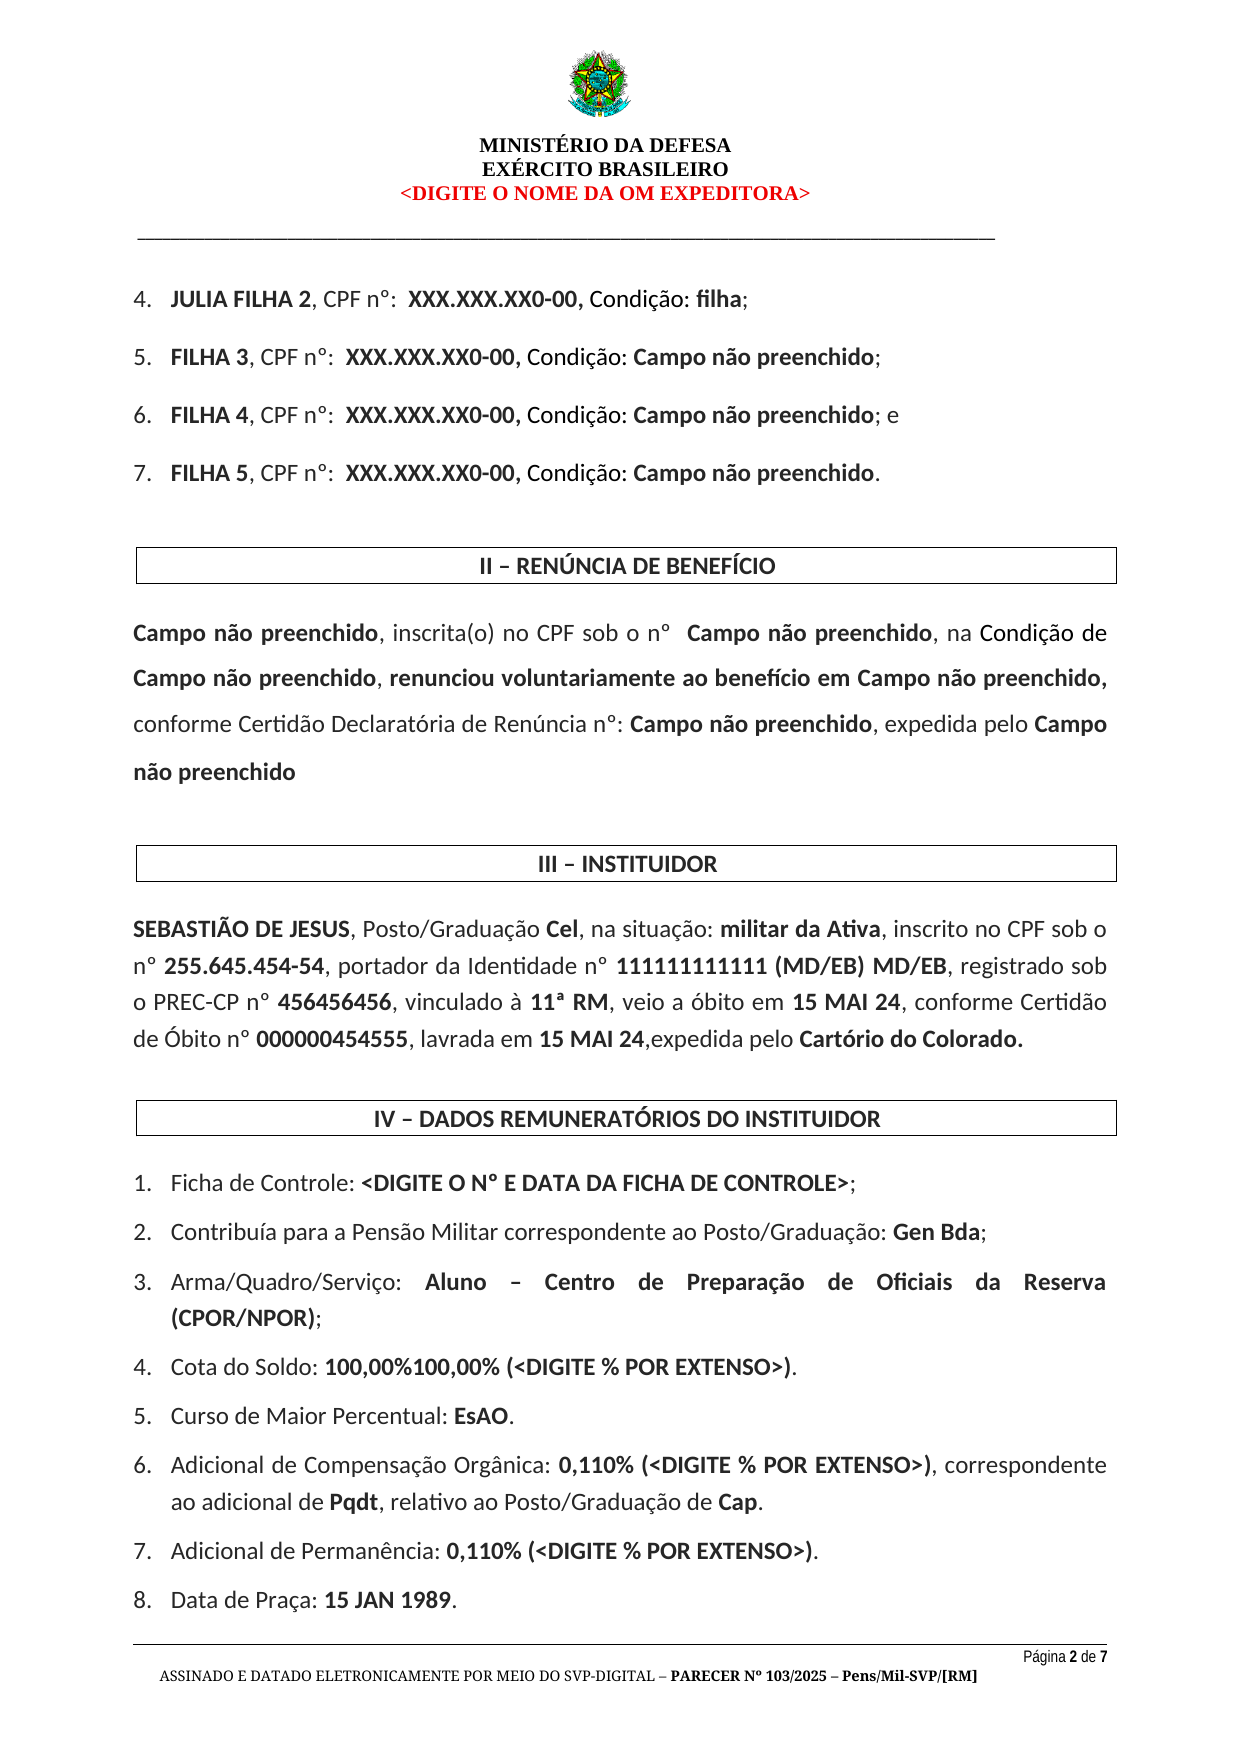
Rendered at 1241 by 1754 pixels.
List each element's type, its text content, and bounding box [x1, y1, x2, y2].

list Ficha de Controle: <DIGITE O Nº E DATA DA FICHA DE CONTROLE>; [133, 1167, 1107, 1198]
list Cota do Soldo: 100,00% (<DIGITE % POR EXTENSO>). [133, 1351, 1107, 1382]
text IV – DADOS REMUNERATÓRIOS DO INSTITUIDOR [137, 1101, 1116, 1135]
text III – INSTITUIDOR [137, 846, 1116, 881]
list JULIA FILHA 2, CPF nº: XXX.XXX.XX0-00, Condição: filha; [133, 283, 1107, 313]
list FILHA 5, CPF nº: XXX.XXX.XX0-00, Condição: Campo não preenchido. [133, 457, 1107, 488]
text SEBASTIÃO DE JESUS, Posto/Graduação Cel, na situação: militar da Ativa, inscrito no CPF sob o nº 255.645.454-54, portador da Identidade nº 111111111111 (MD/EB) MD/EB, registrado sob o PREC-CP nº 456456456, vinculado à 11ª RM, veio a óbito em 15 MAI 24, conforme Certidão de Óbito nº 000000454555, lavrada em 15 MAI 24,expedida pelo Cartório do Colorado. [133, 913, 1107, 1053]
list FILHA 3, CPF nº: XXX.XXX.XX0-00, Condição: Campo não preenchido; [133, 341, 1107, 372]
list Arma/Quadro/Serviço: Aluno – Centro de Preparação de Oficiais da Reserva (CPOR/NPOR); [133, 1266, 1107, 1333]
list Contribuía para a Pensão Militar correspondente ao Posto/Graduação: Gen Bda; [133, 1217, 1107, 1247]
list Adicional de Permanência: 10% (<DIGITE % POR EXTENSO>). [133, 1535, 1107, 1566]
picture [562, 50, 637, 116]
list Adicional de Compensação Orgânica: 10% (<DIGITE % POR EXTENSO>), correspondente ao adicional de Pqdt, relativo ao Posto/Graduação de Cap. [133, 1449, 1107, 1516]
text II – RENÚNCIA DE BENEFÍCIO [137, 548, 1116, 583]
list Data de Praça: 15 JAN 1989. [133, 1584, 1107, 1614]
list FILHA 4, CPF nº: XXX.XXX.XX0-00, Condição: Campo não preenchido; e [133, 399, 1107, 430]
list Curso de Maior Percentual: EsAO. [133, 1400, 1107, 1431]
text Campo não preenchido, inscrita(o) no CPF sob o nº Campo não preenchido, na Condição de Campo não preenchido, renunciou voluntariamente ao benefício em Campo não preenchido, conforme Certidão Declaratória de Renúncia nº: Campo não preenchido, expedida pelo Campo não preenchido [133, 617, 1107, 786]
